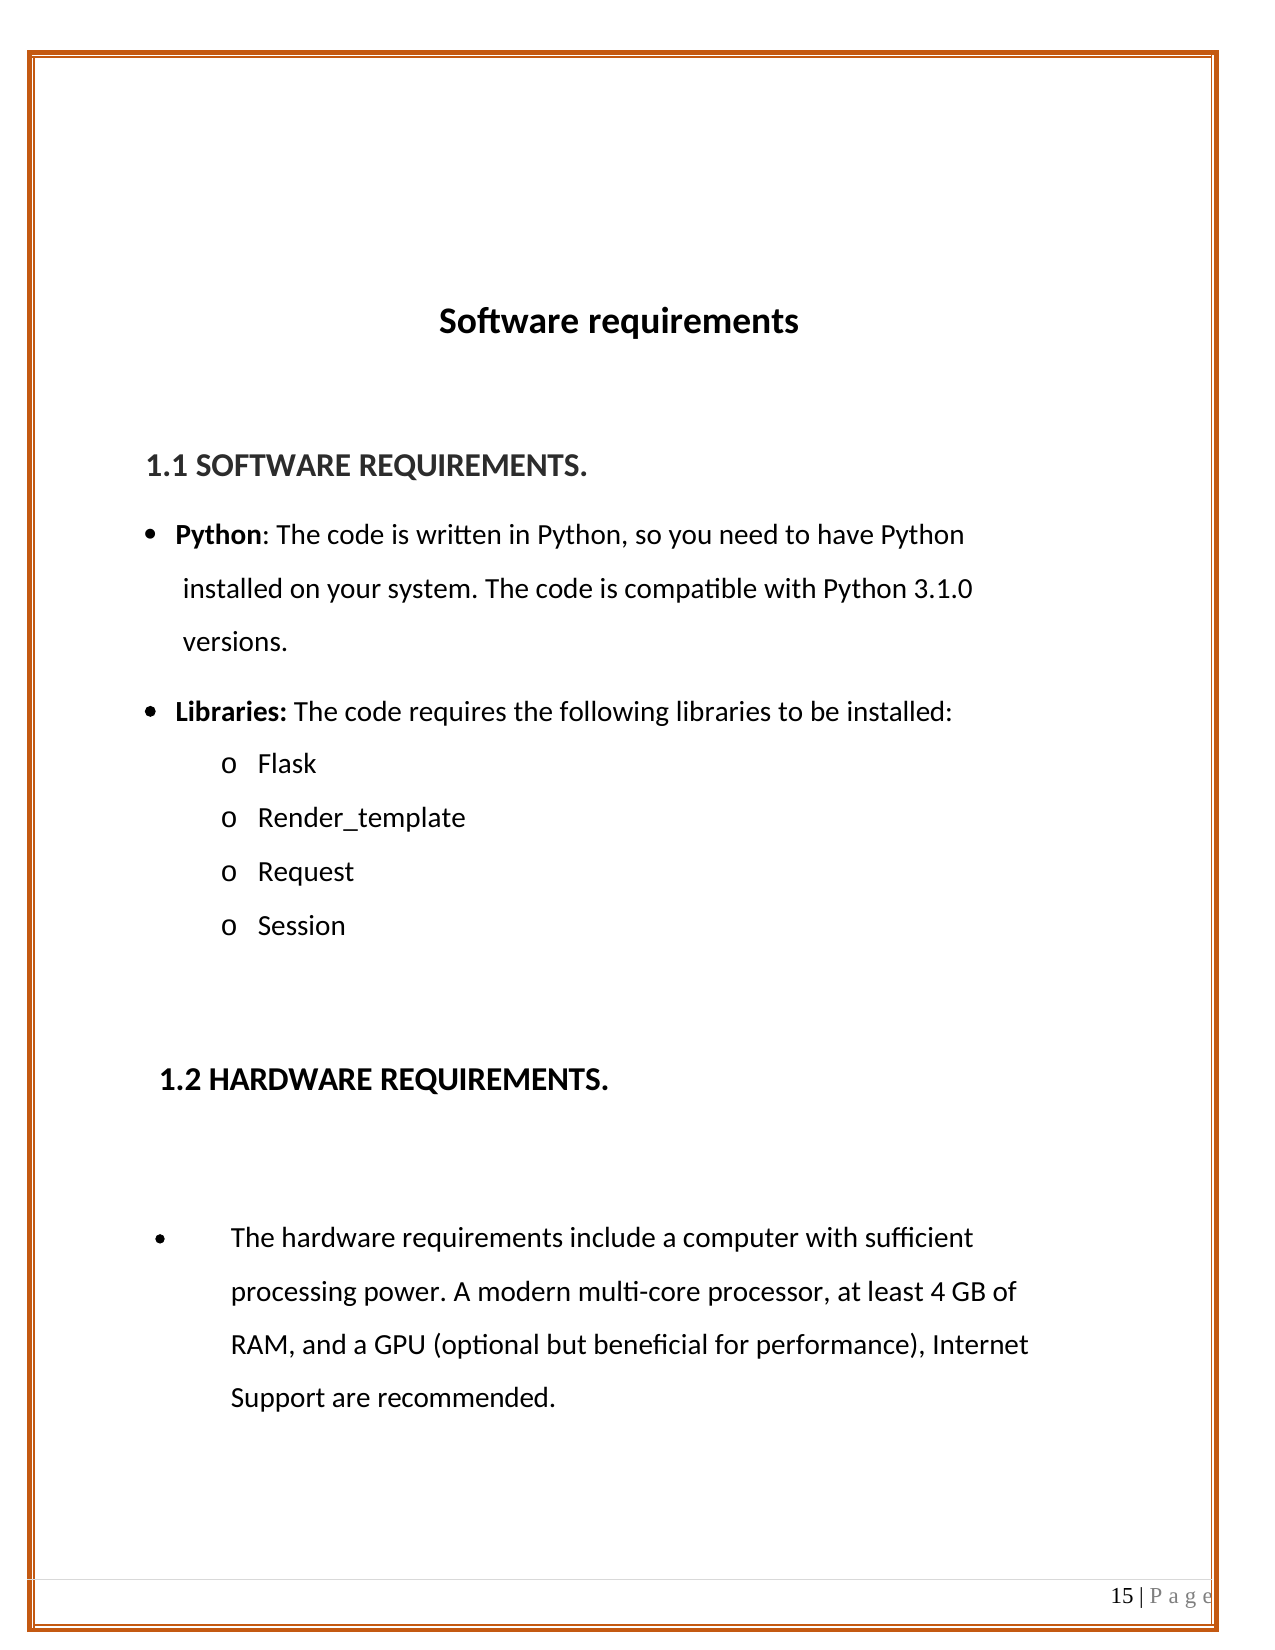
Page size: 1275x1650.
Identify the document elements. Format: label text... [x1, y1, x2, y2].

list The hardware requirements include a computer with sufficient processing power. A modern multi-core processor, at least 4 GB of RAM, and a GPU (optional but beneficial for performance), Internet Support are recommended. [156, 1219, 1065, 1415]
list Request [220, 853, 1211, 890]
subtitle HARDWARE REQUIREMENTS. [159, 1058, 1211, 1099]
list Libraries: The code requires the following libraries to be installed: [145, 693, 1211, 729]
list Flask [220, 746, 1211, 783]
list SOFTWARE REQUIREMENTS. [145, 444, 1211, 485]
list Render_template [220, 799, 1211, 836]
subtitle Software requirements [439, 297, 1211, 343]
list Session [220, 907, 1211, 944]
list Python: The code is written in Python, so you need to have Python installed on your system. The code is compatible with Python 3.1.0 versions. [145, 516, 1015, 659]
